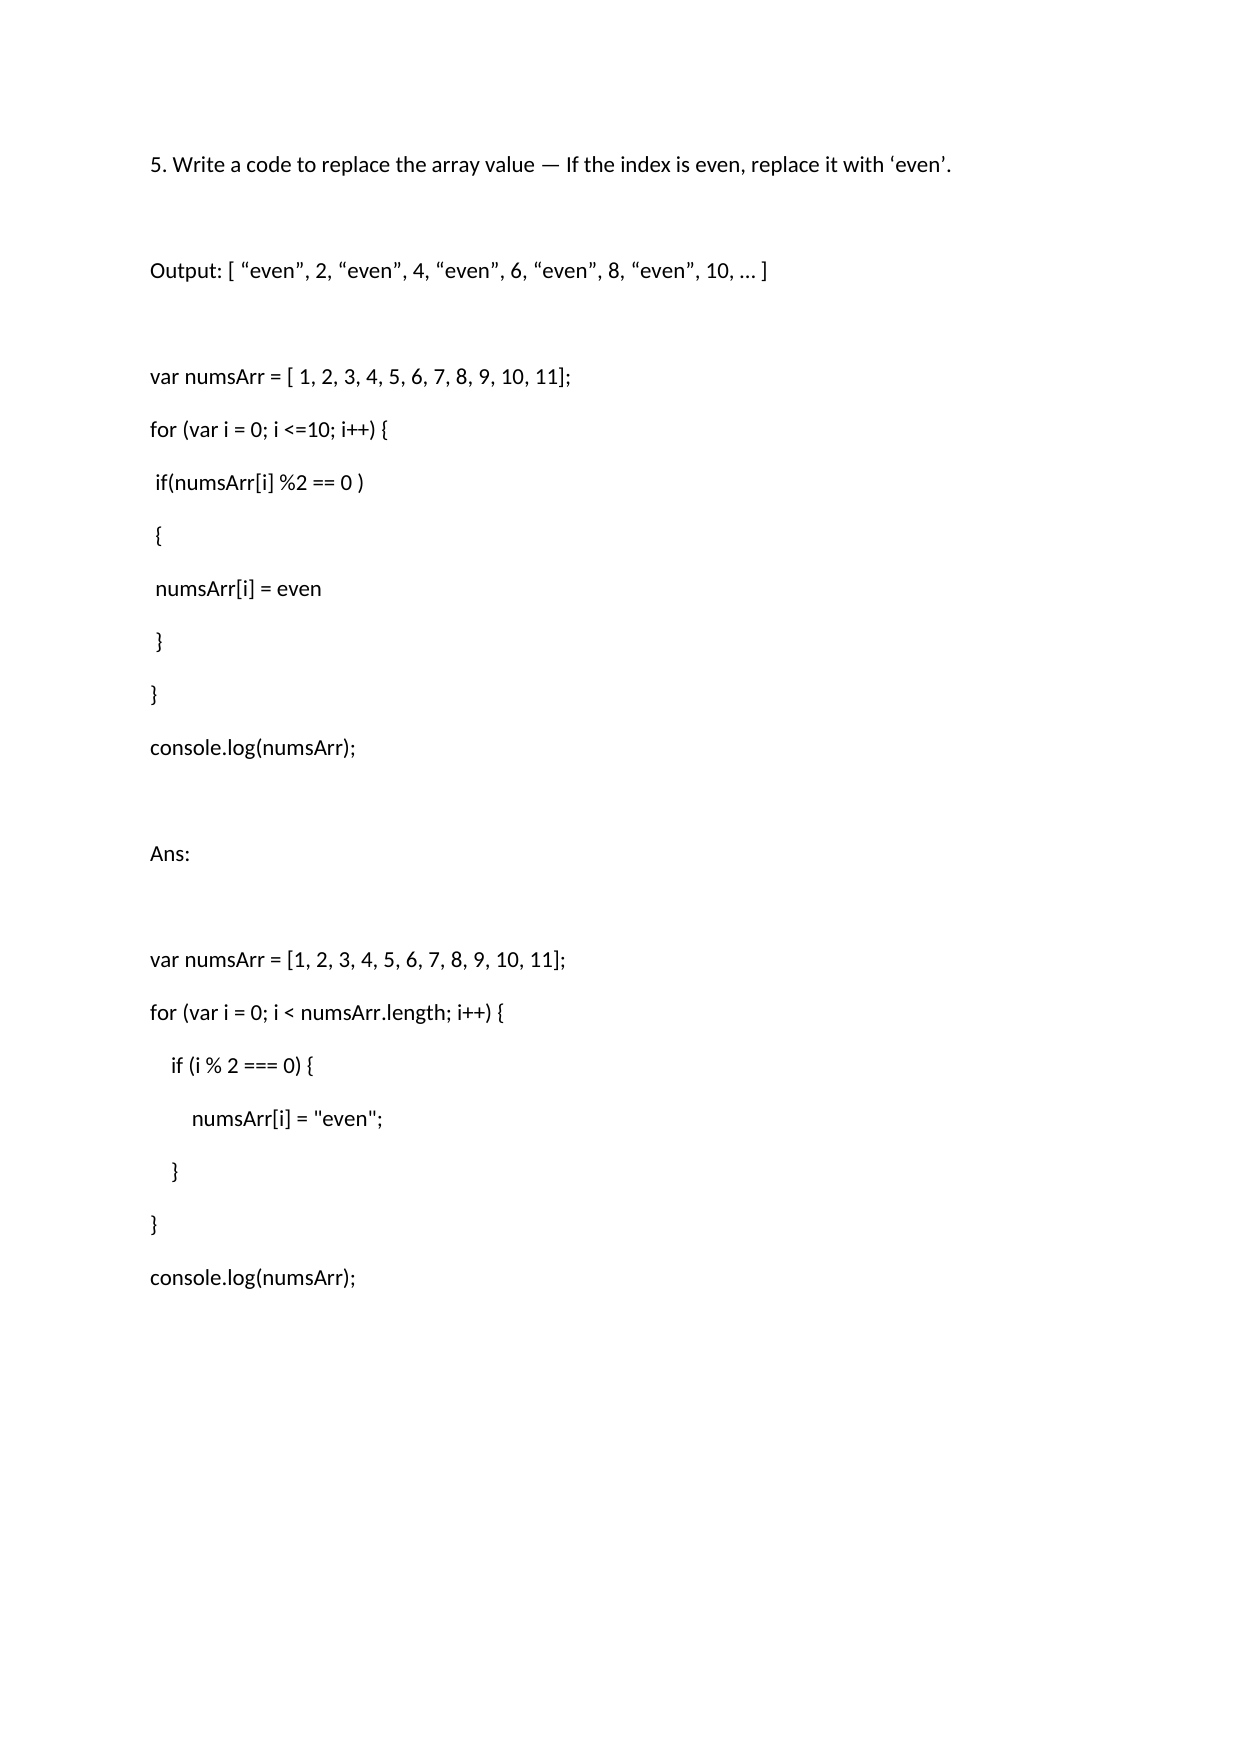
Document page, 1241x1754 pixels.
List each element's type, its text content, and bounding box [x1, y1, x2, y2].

text if(numsArr[i] %2 == 0 ) [150, 468, 1090, 496]
text numsArr[i] = even [150, 574, 1090, 602]
text var numsArr = [ 1, 2, 3, 4, 5, 6, 7, 8, 9, 10, 11]; [150, 362, 1090, 390]
text } [150, 627, 1090, 655]
text Output: [ “even”, 2, “even”, 4, “even”, 6, “even”, 8, “even”, 10, … ] [150, 256, 1090, 284]
text console.log(numsArr); [150, 1263, 1090, 1291]
text 5. Write a code to replace the array value — If the index is even, replace it with ‘even’. [150, 150, 1090, 178]
text if (i % 2 === 0) { [150, 1051, 1090, 1079]
text for (var i = 0; i < numsArr.length; i++) { [150, 998, 1090, 1026]
text console.log(numsArr); [150, 733, 1090, 761]
text var numsArr = [1, 2, 3, 4, 5, 6, 7, 8, 9, 10, 11]; [150, 945, 1090, 973]
text { [150, 521, 1090, 549]
text } [150, 1157, 1090, 1185]
text } [150, 1210, 1090, 1238]
text numsArr[i] = "even"; [150, 1104, 1090, 1132]
text Ans: [150, 839, 1090, 867]
text } [150, 680, 1090, 708]
text for (var i = 0; i <=10; i++) { [150, 415, 1090, 443]
